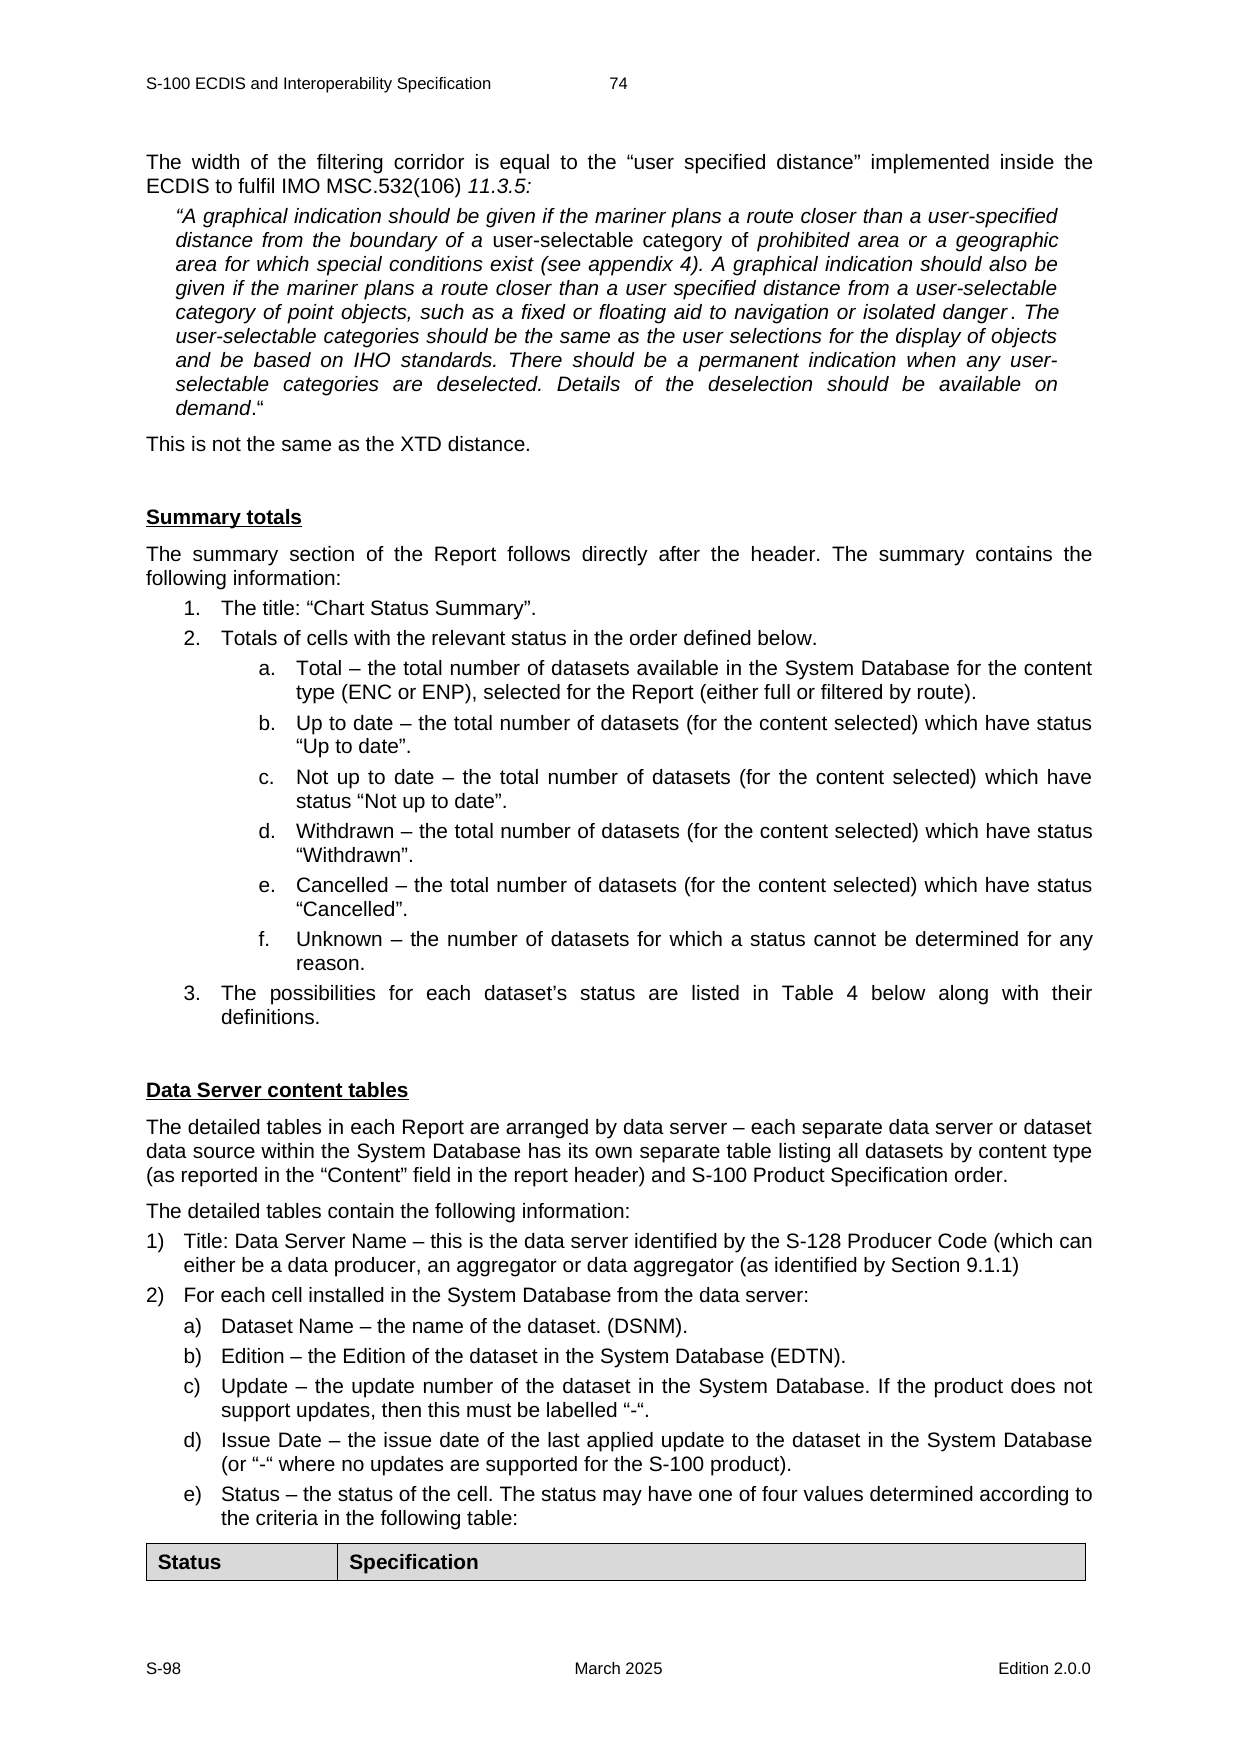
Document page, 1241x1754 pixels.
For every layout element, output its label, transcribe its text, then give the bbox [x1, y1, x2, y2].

list Status – the status of the cell. The status may have one of four values determined according to the criteria in the following table: [183, 1482, 1094, 1530]
text The summary section of the Report follows directly after the header. The summary contains the following information: [146, 542, 1094, 589]
list Cancelled – the total number of datasets (for the content selected) which have status “Cancelled”. [258, 873, 1094, 921]
text Data Server content tables [146, 1078, 1094, 1102]
list Title: Data Server Name – this is the data server identified by the S-128 Producer Code (which can either be a data producer, an aggregator or data aggregator (as identified by Section 9.1.1) [146, 1229, 1094, 1277]
list Dataset Name – the name of the dataset. (DSNM). [183, 1313, 1094, 1337]
list Update – the update number of the dataset in the System Database. If the product does not support updates, then this must be labelled “-“. [183, 1374, 1094, 1422]
text Summary totals [146, 505, 1094, 529]
list Issue Date – the issue date of the last applied update to the dataset in the System Database (or “-“ where no updates are supported for the S-100 product). [183, 1428, 1094, 1476]
list Withdrawn – the total number of datasets (for the content selected) which have status “Withdrawn”. [258, 819, 1094, 867]
table_header Specification [338, 1544, 1085, 1580]
list Unknown – the number of datasets for which a status cannot be determined for any reason. [258, 927, 1094, 975]
text The detailed tables contain the following information: [146, 1199, 1094, 1223]
text “A graphical indication should be given if the mariner plans a route closer than a user-specified distance from the boundary of a user-selectable category of prohibited area or a geographic area for which special conditions exist (see appendix 4). A graphical indication should also be given if the mariner plans a route closer than a user specified distance from a user-selectable category of point objects, such as a fixed or floating aid to navigation or isolated danger. The user-selectable categories should be the same as the user selections for the display of objects and be based on IHO standards. There should be a permanent indication when any user-selectable categories are deselected. Details of the deselection should be available on demand.“ [175, 204, 1061, 420]
list For each cell installed in the System Database from the data server: [146, 1283, 1094, 1307]
list Total – the total number of datasets available in the System Database for the content type (ENC or ENP), selected for the Report (either full or filtered by route). [258, 656, 1094, 704]
list The title: “Chart Status Summary”. [183, 596, 1094, 620]
list Not up to date – the total number of datasets (for the content selected) which have status “Not up to date”. [258, 764, 1094, 812]
list Totals of cells with the relevant status in the order defined below. [183, 626, 1094, 650]
table_header Status [147, 1544, 337, 1580]
text The detailed tables in each Report are arranged by data server – each separate data server or dataset data source within the System Database has its own separate table listing all datasets by content type (as reported in the “Content” field in the report header) and S-100 Product Specification order. [146, 1114, 1094, 1186]
list The possibilities for each dataset’s status are listed in Table 4 below along with their definitions. [183, 981, 1094, 1029]
text This is not the same as the XTD distance. [146, 432, 1094, 456]
list Edition – the Edition of the dataset in the System Database (EDTN). [183, 1344, 1094, 1368]
text The width of the filtering corridor is equal to the “user specified distance” implemented inside the ECDIS to fulfil IMO MSC.532(106) 11.3.5: [146, 150, 1094, 198]
list Up to date – the total number of datasets (for the content selected) which have status “Up to date”. [258, 710, 1094, 758]
